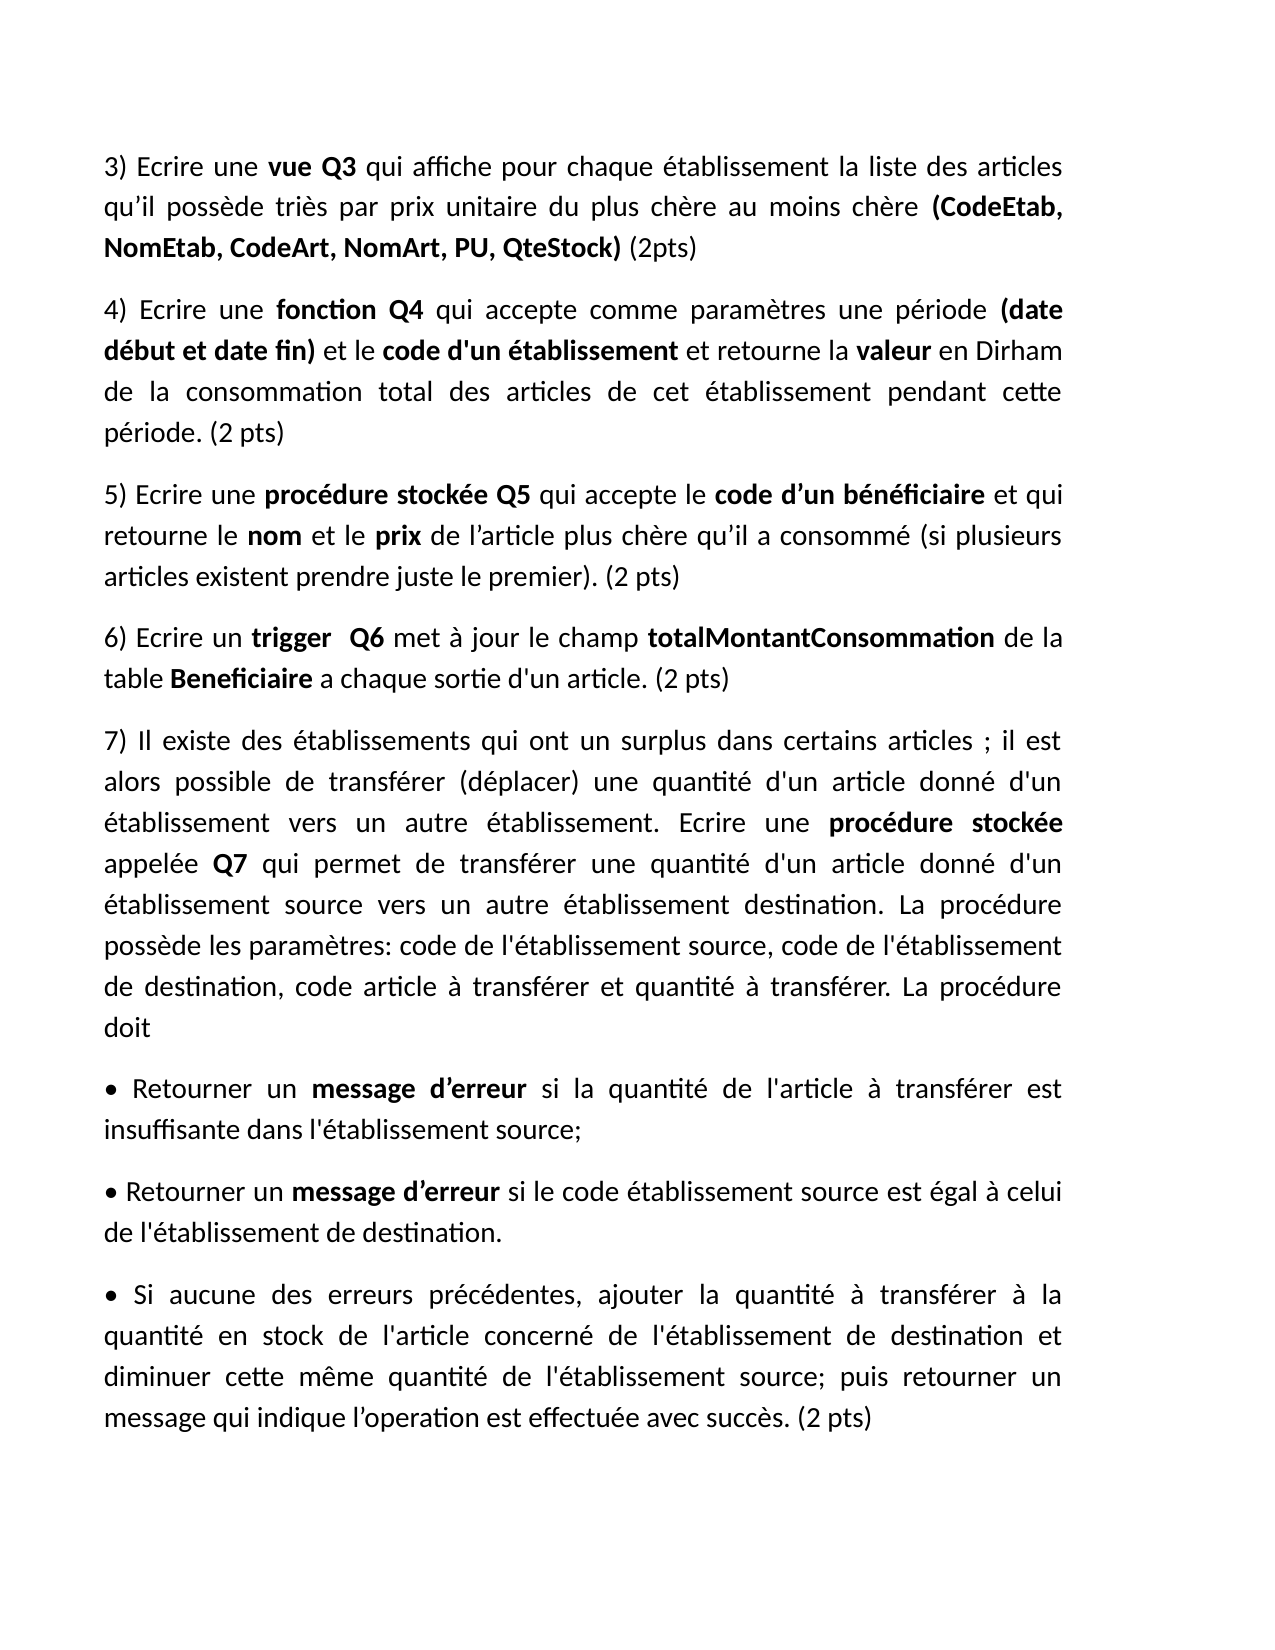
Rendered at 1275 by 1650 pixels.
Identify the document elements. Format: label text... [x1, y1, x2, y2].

text 3) Ecrire une vue Q3 qui affiche pour chaque établissement la liste des articles qu’il possède triès par prix unitaire du plus chère au moins chère (CodeEtab, NomEtab, CodeArt, NomArt, PU, QteStock) (2pts) [103, 148, 1063, 265]
text 5) Ecrire une procédure stockée Q5 qui accepte le code d’un bénéficiaire et qui retourne le nom et le prix de l’article plus chère qu’il a consommé (si plusieurs articles existent prendre juste le premier). (2 pts) [103, 476, 1063, 593]
text • Retourner un message d’erreur si le code établissement source est égal à celui de l'établissement de destination. [103, 1173, 1063, 1250]
text 7) Il existe des établissements qui ont un surplus dans certains articles ; il est alors possible de transférer (déplacer) une quantité d'un article donné d'un établissement vers un autre établissement. Ecrire une procédure stockée appelée Q7 qui permet de transférer une quantité d'un article donné d'un établissement source vers un autre établissement destination. La procédure possède les paramètres: code de l'établissement source, code de l'établissement de destination, code article à transférer et quantité à transférer. La procédure doit [103, 722, 1063, 1044]
text • Retourner un message d’erreur si la quantité de l'article à transférer est insuffisante dans l'établissement source; [103, 1071, 1063, 1147]
text 6) Ecrire un trigger Q6 met à jour le champ totalMontantConsommation de la table Beneficiaire a chaque sortie d'un article. (2 pts) [103, 619, 1063, 696]
text 4) Ecrire une fonction Q4 qui accepte comme paramètres une période (date début et date fin) et le code d'un établissement et retourne la valeur en Dirham de la consommation total des articles de cet établissement pendant cette période. (2 pts) [103, 291, 1063, 450]
text • Si aucune des erreurs précédentes, ajouter la quantité à transférer à la quantité en stock de l'article concerné de l'établissement de destination et diminuer cette même quantité de l'établissement source; puis retourner un message qui indique l’operation est effectuée avec succès. (2 pts) [103, 1276, 1063, 1434]
